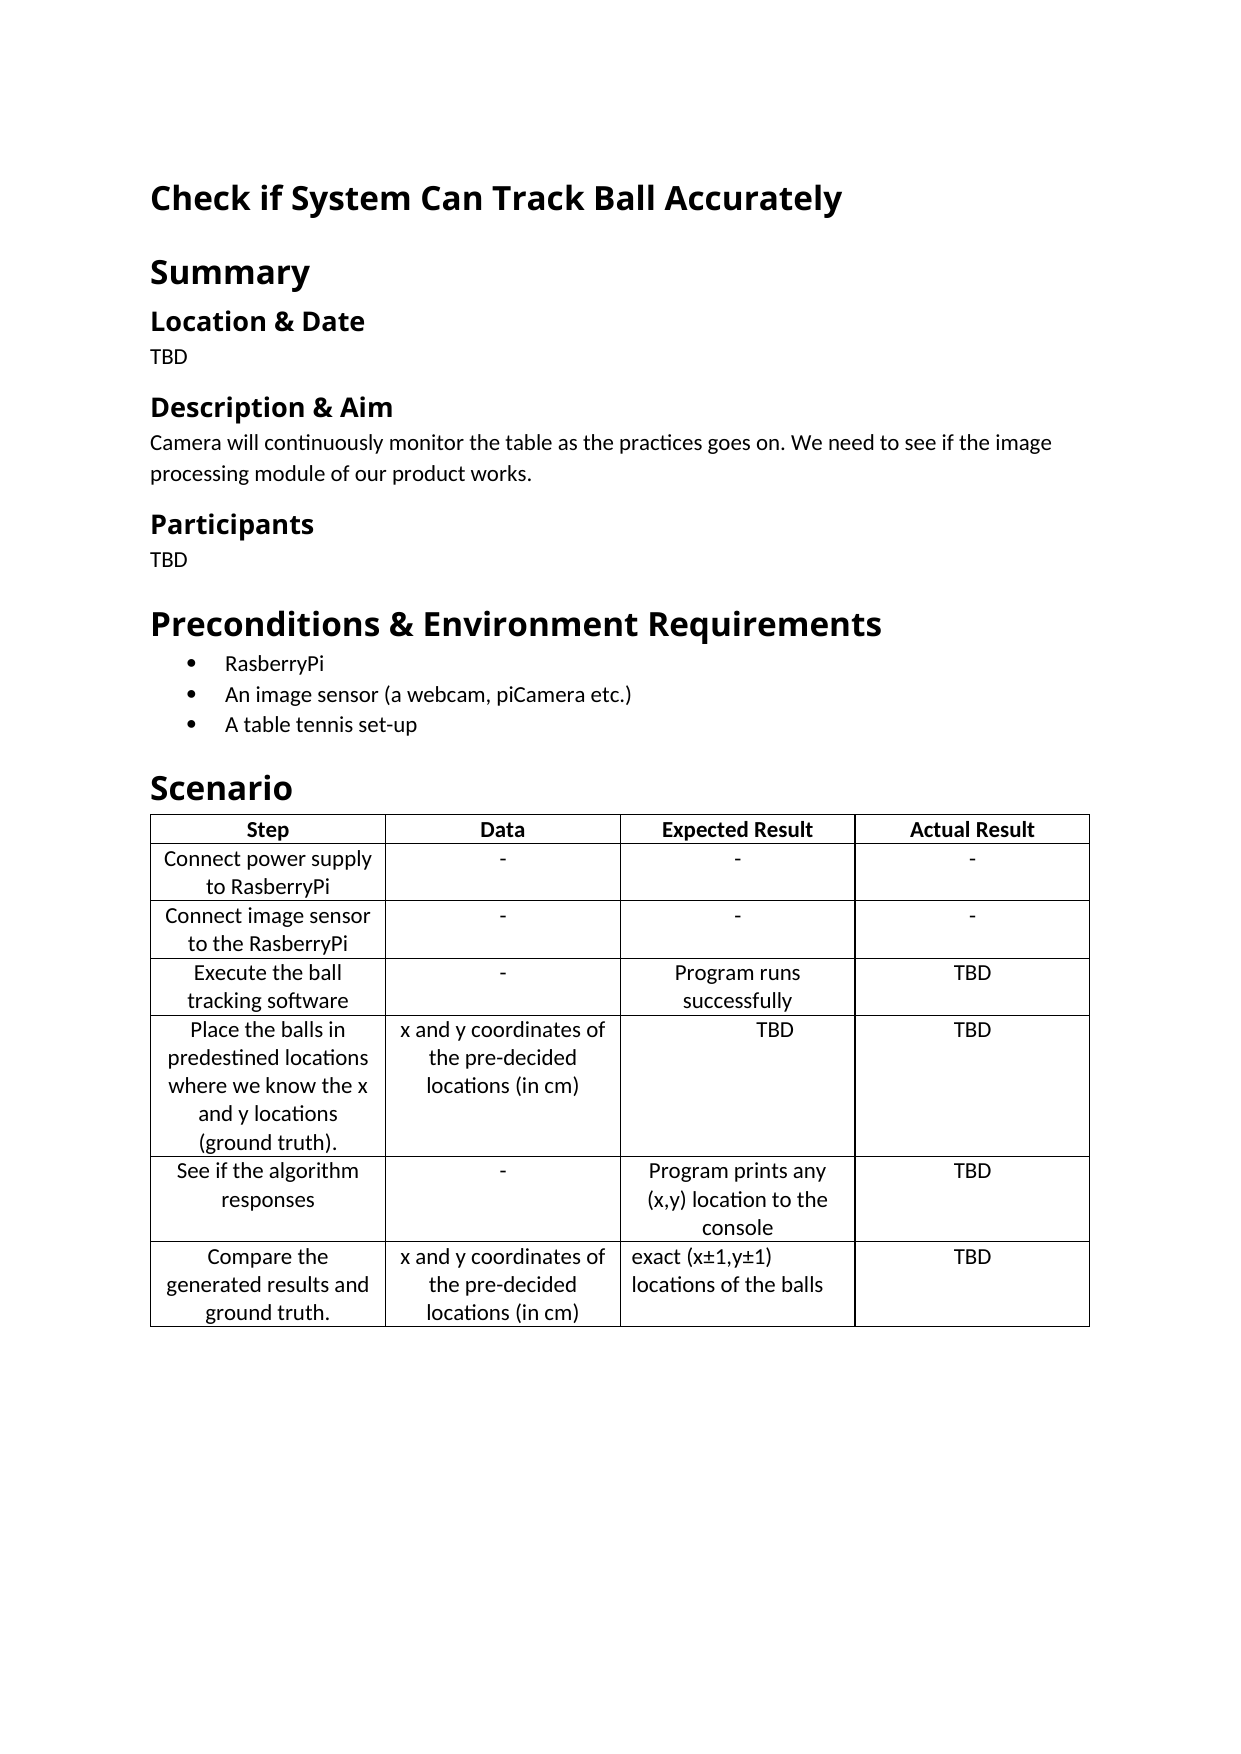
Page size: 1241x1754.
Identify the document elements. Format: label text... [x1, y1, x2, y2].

table_cell - [386, 844, 620, 900]
table_cell TBD [856, 959, 1089, 1014]
text TBD [150, 545, 1090, 573]
subtitle Location & Date [150, 302, 1090, 339]
subtitle Summary [150, 249, 1090, 294]
subtitle Scenario [150, 765, 1090, 811]
subtitle Check if System Can Track Ball Accurately [150, 175, 1090, 220]
table_cell - [621, 901, 854, 957]
subtitle Description & Aim [150, 389, 1090, 426]
text Camera will continuously monitor the table as the practices goes on. We need to see if the image processing module of our product works. [150, 428, 1090, 487]
table_cell - [856, 844, 1089, 900]
table_cell exact (x±1,y±1) locations of the balls [621, 1242, 854, 1326]
table_cell TBD [621, 1016, 854, 1156]
table_cell TBD [856, 1016, 1089, 1156]
table_cell TBD [856, 1242, 1089, 1326]
table_header Expected Result [621, 815, 854, 843]
table_cell Program prints any (x,y) location to the console [621, 1157, 854, 1241]
table_cell x and y coordinates of the pre-decided locations (in cm) [386, 1242, 620, 1326]
table_cell - [621, 844, 854, 900]
table_cell x and y coordinates of the pre-decided locations (in cm) [386, 1016, 620, 1156]
table_cell Program runs successfully [621, 959, 854, 1014]
table_header Step [151, 815, 385, 843]
table_cell Compare the generated results and ground truth. [151, 1242, 385, 1326]
table_cell - [386, 959, 620, 1014]
table_cell See if the algorithm responses [151, 1157, 385, 1241]
list RasberryPi [187, 649, 1090, 678]
list A table tennis set-up [187, 710, 1090, 738]
table_cell Connect image sensor to the RasberryPi [151, 901, 385, 957]
table_cell TBD [856, 1157, 1089, 1241]
subtitle Participants [150, 506, 1090, 542]
table_header Data [386, 815, 620, 843]
table_cell Place the balls in predestined locations where we know the x and y locations (ground truth). [151, 1016, 385, 1156]
table_cell - [386, 1157, 620, 1241]
list An image sensor (a webcam, piCamera etc.) [187, 680, 1090, 708]
subtitle Preconditions & Environment Requirements [150, 601, 1090, 646]
text TBD [150, 342, 1090, 370]
table_header Actual Result [856, 815, 1089, 843]
table_cell Execute the ball tracking software [151, 959, 385, 1014]
table_cell - [386, 901, 620, 957]
table_cell Connect power supply to RasberryPi [151, 844, 385, 900]
table_cell - [856, 901, 1089, 957]
